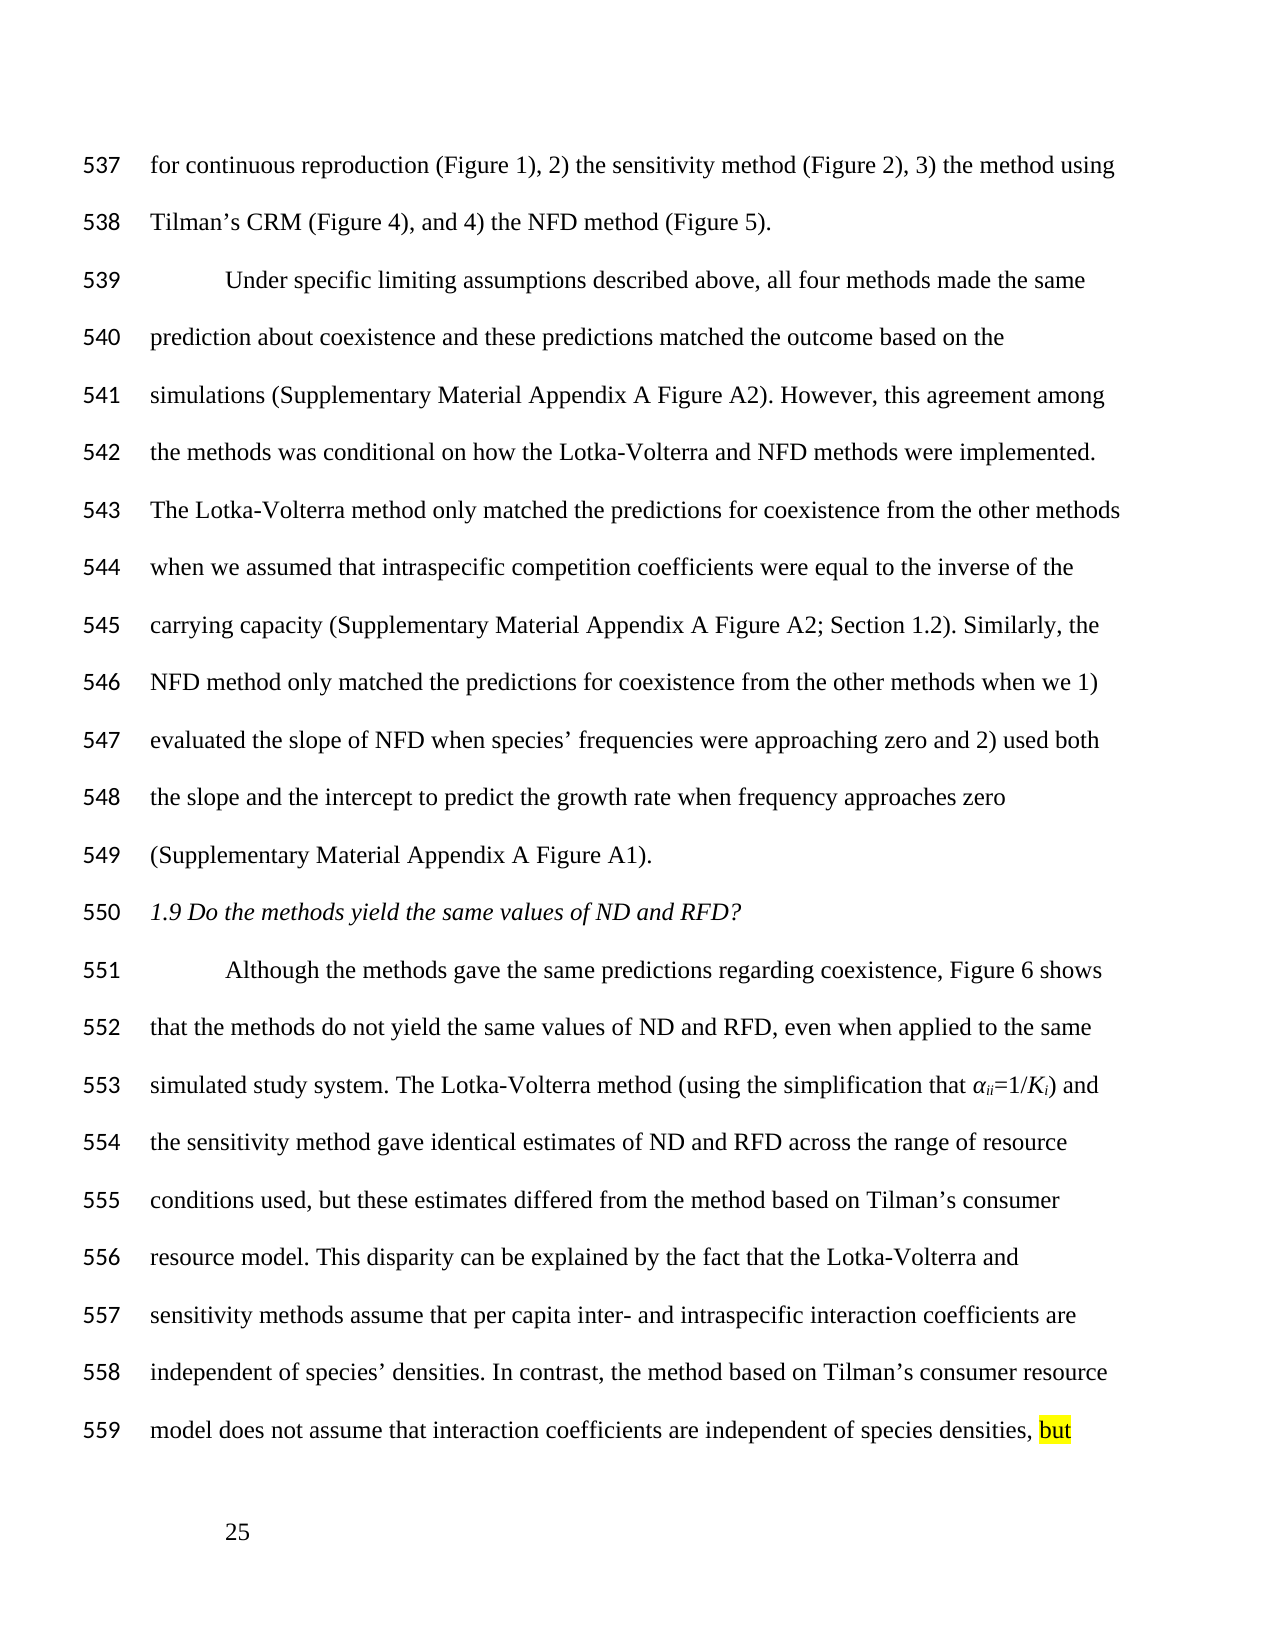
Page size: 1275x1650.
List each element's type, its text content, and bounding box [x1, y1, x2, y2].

text Under specific limiting assumptions described above, all four methods made the same prediction about coexistence and these predictions matched the outcome based on the simulations (Supplementary Material Appendix A Figure A2). However, this agreement among the methods was conditional on how the Lotka-Volterra and NFD methods were implemented. The Lotka-Volterra method only matched the predictions for coexistence from the other methods when we assumed that intraspecific competition coefficients were equal to the inverse of the carrying capacity (Supplementary Material Appendix A Figure A2; Section 1.2). Similarly, the NFD method only matched the predictions for coexistence from the other methods when we 1) evaluated the slope of NFD when species’ frequencies were approaching zero and 2) used both the slope and the intercept to predict the growth rate when frequency approaches zero (Supplementary Material Appendix A Figure A1). [150, 265, 1125, 869]
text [150, 955, 1125, 1444]
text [150, 150, 1125, 236]
text 1.9 Do the methods yield the same values of ND and RFD? [150, 897, 1125, 926]
